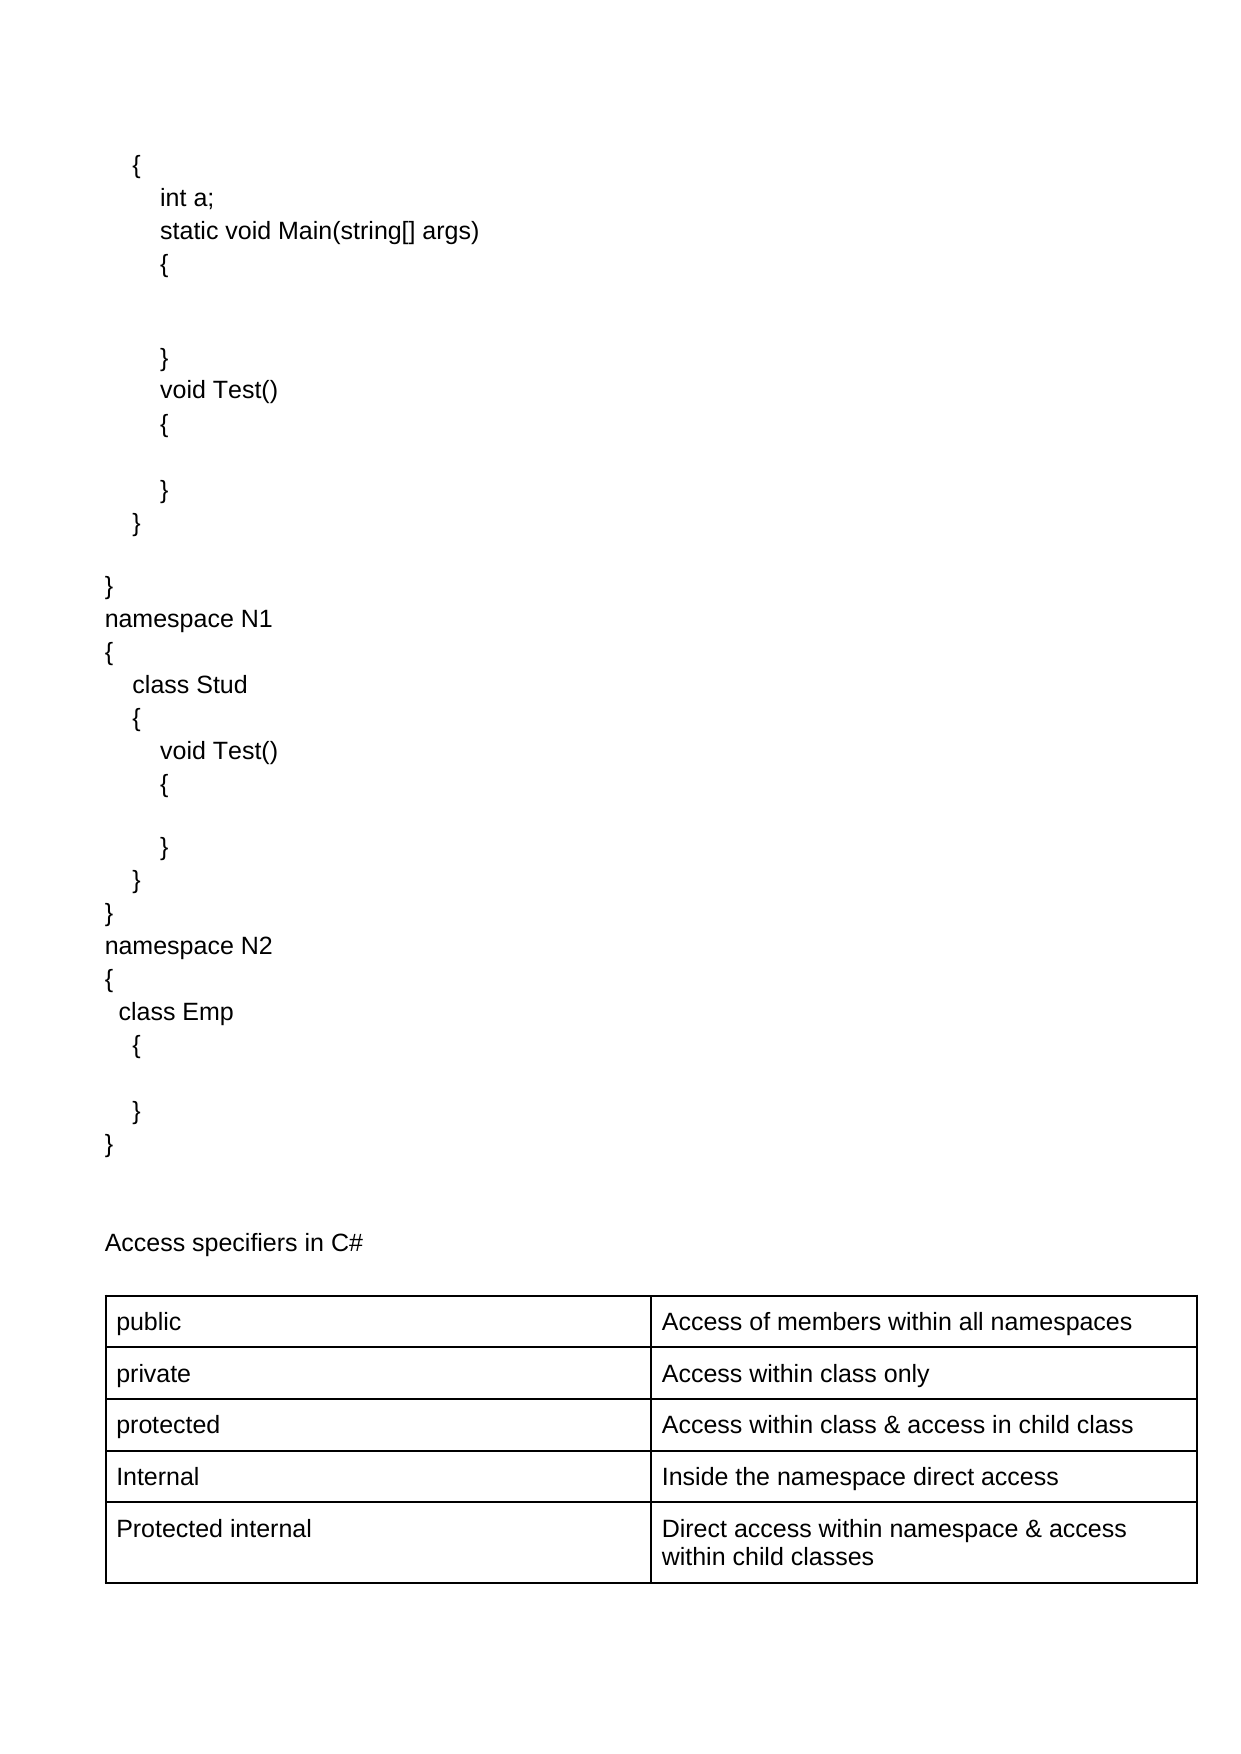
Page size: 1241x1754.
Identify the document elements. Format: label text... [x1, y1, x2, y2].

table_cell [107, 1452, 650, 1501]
text { [104, 703, 1226, 732]
text class Emp [104, 997, 1226, 1026]
text } [104, 1096, 1226, 1125]
text { [104, 1030, 1226, 1059]
text Access specifiers in C# [104, 1228, 1226, 1257]
text { [104, 769, 1226, 798]
text void Test() [104, 376, 1226, 404]
text } [104, 508, 1226, 536]
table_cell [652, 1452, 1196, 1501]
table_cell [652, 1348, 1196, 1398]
text { [104, 964, 1226, 993]
text } [104, 1129, 1226, 1158]
text class Stud [104, 670, 1226, 699]
text namespace N1 [104, 604, 1226, 633]
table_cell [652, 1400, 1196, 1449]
text } [104, 832, 1226, 861]
text { [104, 408, 1226, 437]
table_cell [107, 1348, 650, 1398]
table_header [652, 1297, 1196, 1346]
text static void Main(string[] args) [104, 216, 1226, 245]
text } [104, 865, 1226, 894]
text { [104, 150, 1226, 179]
text namespace N2 [104, 931, 1226, 960]
text } [104, 571, 1226, 599]
text } [104, 342, 1226, 371]
text } [104, 898, 1226, 927]
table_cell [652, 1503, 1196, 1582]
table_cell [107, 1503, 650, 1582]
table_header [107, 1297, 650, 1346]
text { [104, 249, 1226, 278]
text } [104, 474, 1226, 503]
text int a; [104, 183, 1226, 212]
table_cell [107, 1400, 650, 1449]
text { [104, 637, 1226, 666]
text void Test() [104, 736, 1226, 765]
